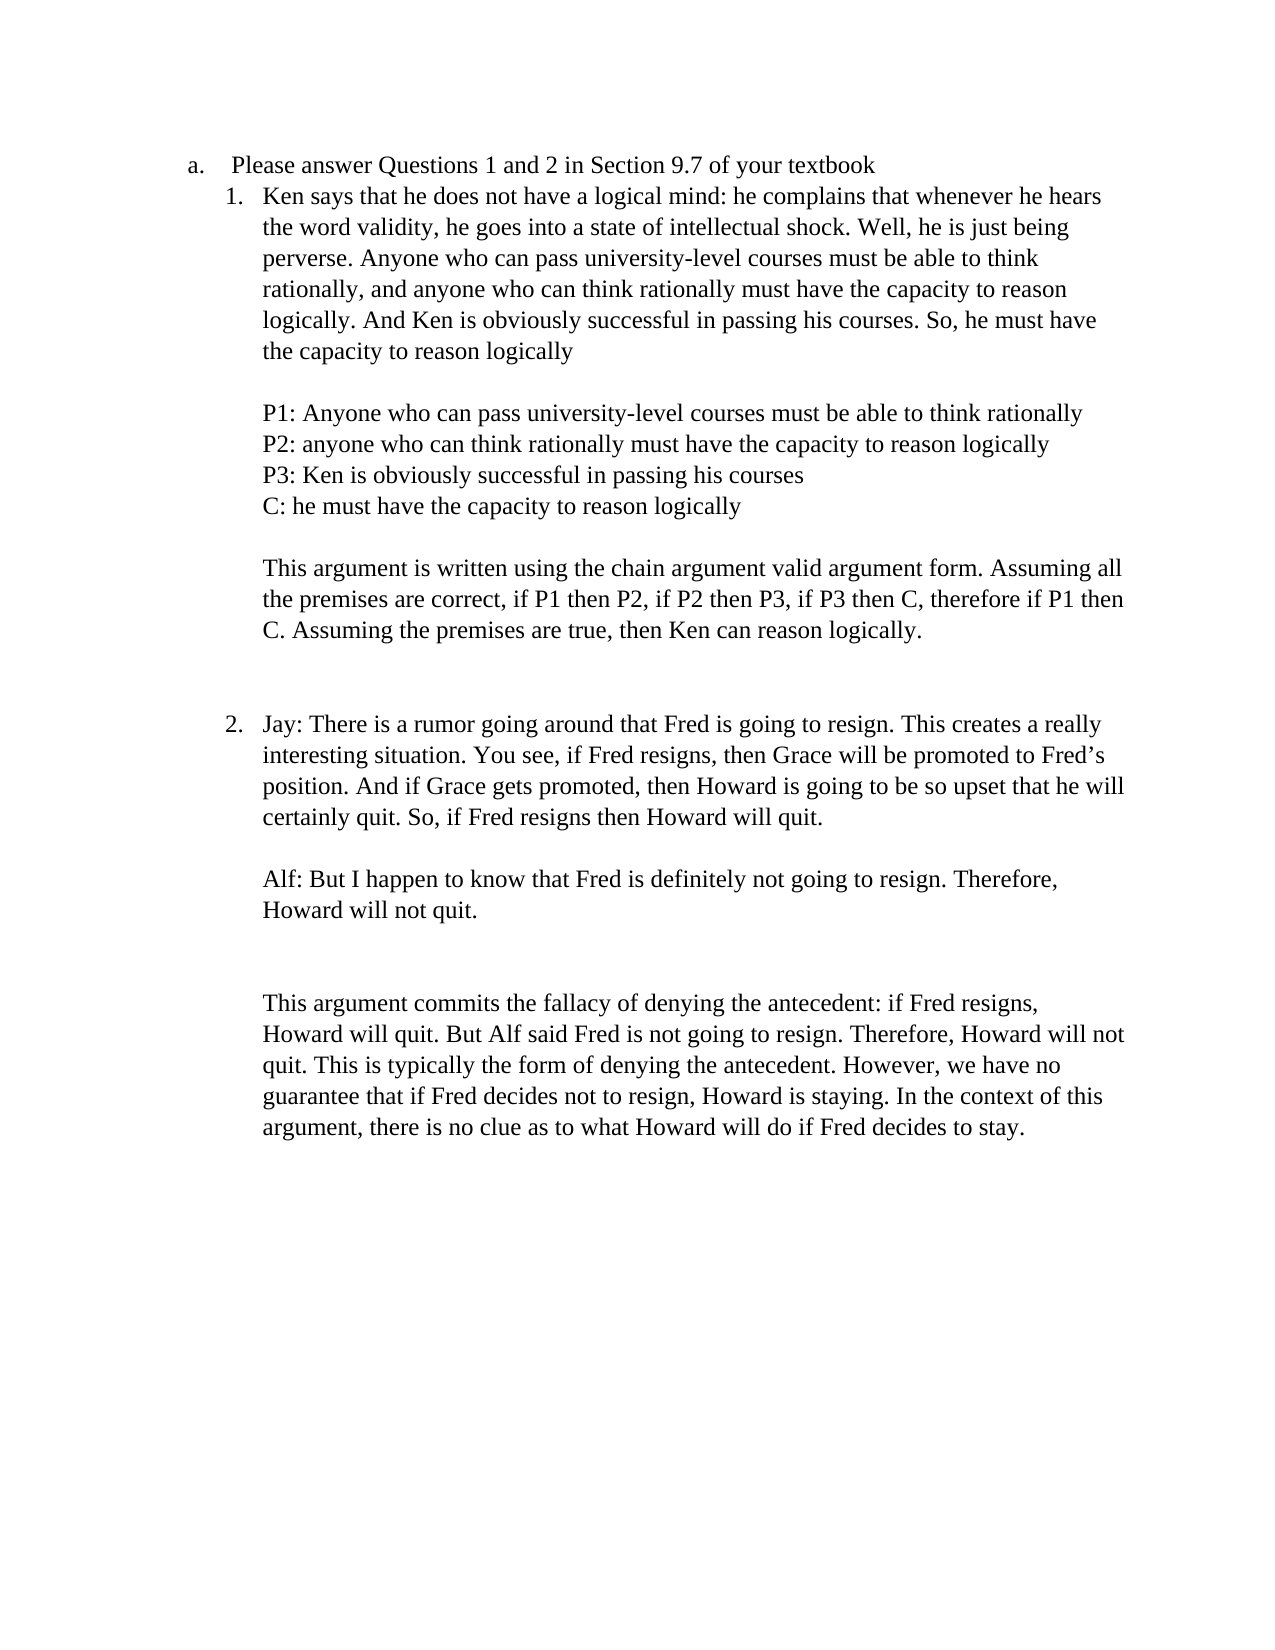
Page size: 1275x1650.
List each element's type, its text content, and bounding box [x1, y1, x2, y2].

list Jay: There is a rumor going around that Fred is going to resign. This creates a really interesting situation. You see, if Fred resigns, then Grace will be promoted to Fred’s position. And if Grace gets promoted, then Howard is going to be so upset that he will certainly quit. So, if Fred resigns then Howard will quit. Alf: But I happen to know that Fred is definitely not going to resign. Therefore, Howard will not quit. This argument commits the fallacy of denying the antecedent: if Fred resigns, Howard will quit. But Alf said Fred is not going to resign. Therefore, Howard will not quit. This is typically the form of denying the antecedent. However, we have no guarantee that if Fred decides not to resign, Howard is staying. In the context of this argument, there is no clue as to what Howard will do if Fred decides to stay. [225, 709, 1125, 1203]
list Ken says that he does not have a logical mind: he complains that whenever he hears the word validity, he goes into a state of intellectual shock. Well, he is just being perverse. Anyone who can pass university-level courses must be able to think rationally, and anyone who can think rationally must have the capacity to reason logically. And Ken is obviously successful in passing his courses. So, he must have the capacity to reason logically P1: Anyone who can pass university-level courses must be able to think rationally P2: anyone who can think rationally must have the capacity to reason logically P3: Ken is obviously successful in passing his courses C: he must have the capacity to reason logically This argument is written using the chain argument valid argument form. Assuming all the premises are correct, if P1 then P2, if P2 then P3, if P3 then C, therefore if P1 then C. Assuming the premises are true, then Ken can reason logically. [225, 181, 1125, 706]
list Please answer Questions 1 and 2 in Section 9.7 of your textbook [187, 150, 1125, 179]
